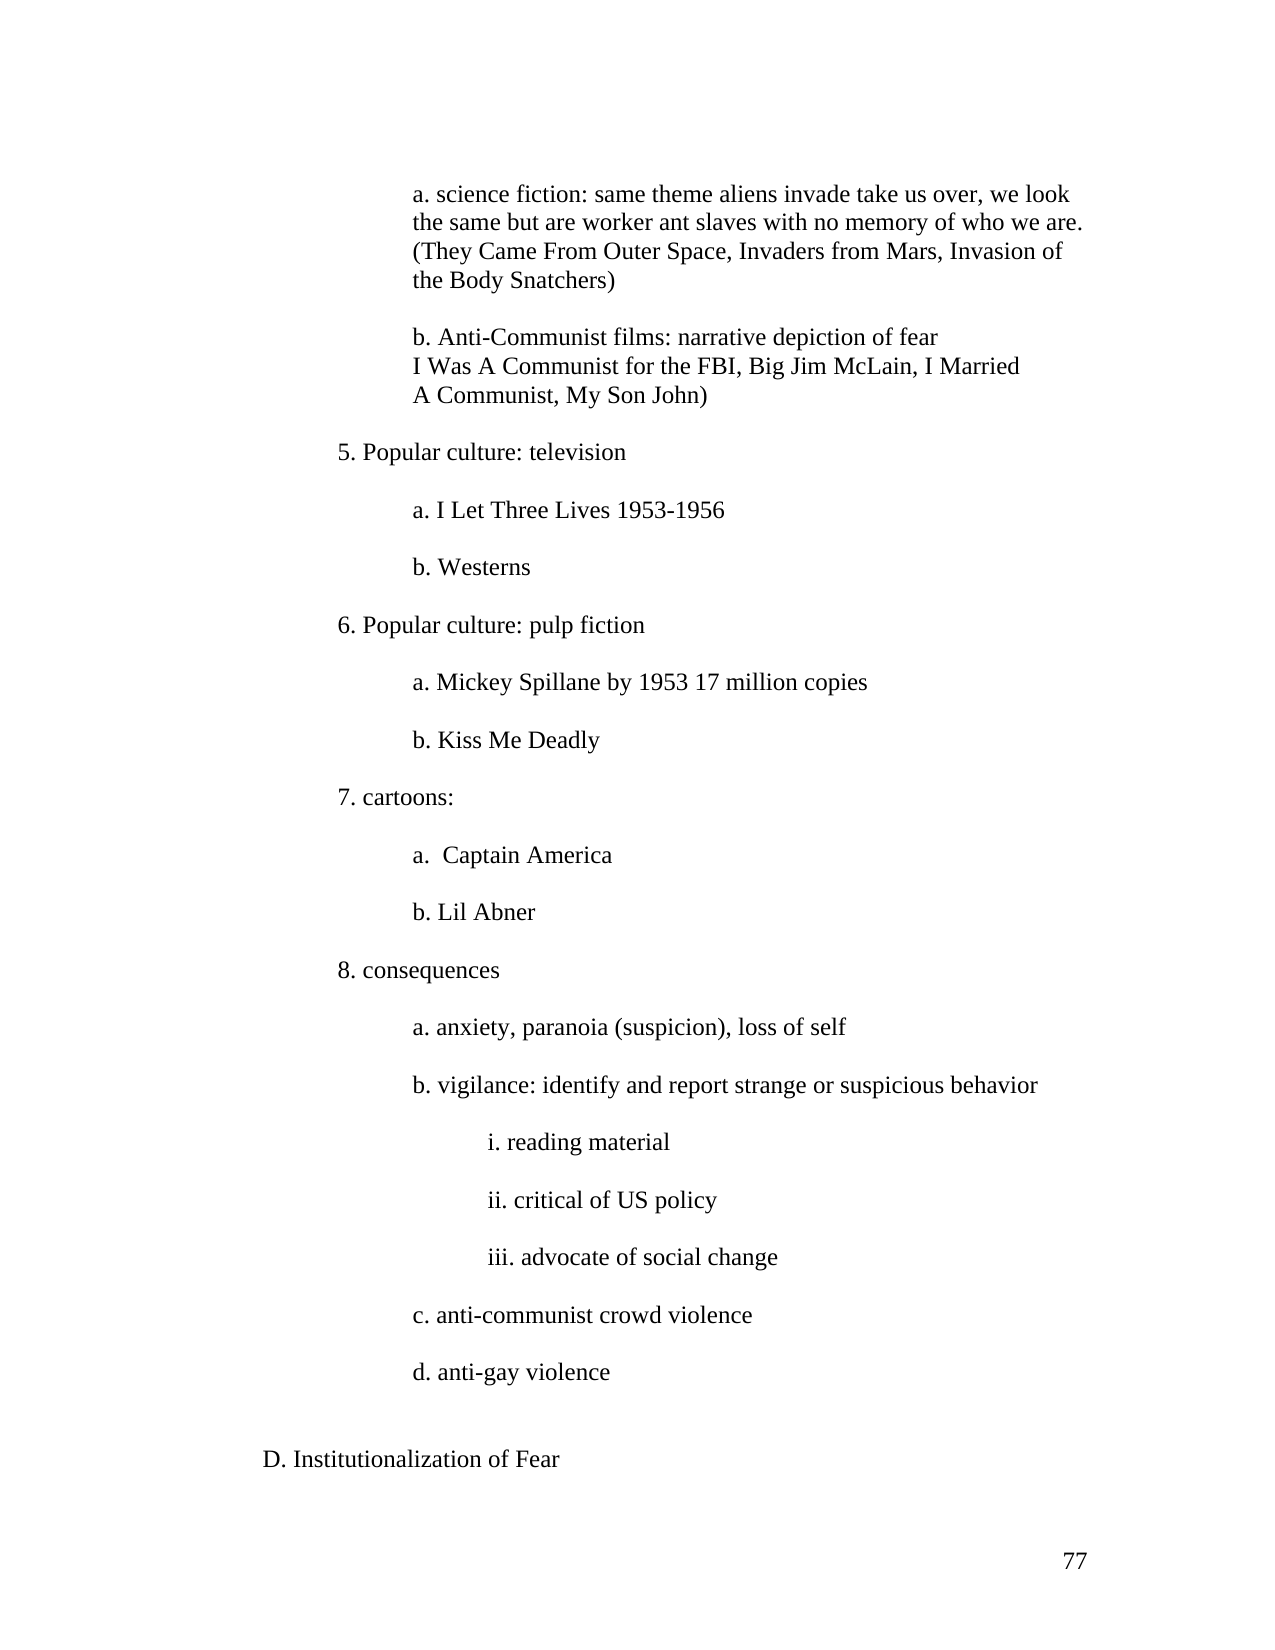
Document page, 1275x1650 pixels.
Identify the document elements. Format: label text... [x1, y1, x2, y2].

text b. Lil Abner [337, 897, 1087, 926]
text b. Westerns [262, 552, 1087, 581]
text I Was A Communist for the FBI, Big Jim McLain, I Married [412, 351, 1087, 380]
text b. Anti-Communist films: narrative depiction of fear [412, 322, 1087, 351]
text a. science fiction: same theme aliens invade take us over, we look [187, 179, 1087, 207]
text 7. cartoons: [262, 782, 1087, 811]
text the same but are worker ant slaves with no memory of who we are. [187, 207, 1087, 236]
text b. vigilance: identify and report strange or suspicious behavior [187, 1070, 1087, 1099]
text a. Captain America [337, 840, 1087, 869]
text A Communist, My Son John) [412, 380, 1087, 409]
text b. Kiss Me Deadly [262, 725, 1087, 754]
text a. anxiety, paranoia (suspicion), loss of self [187, 1012, 1087, 1041]
text D. Institutionalization of Fear [187, 1444, 1087, 1472]
text 6. Popular culture: pulp fiction [262, 610, 1087, 639]
text c. anti-communist crowd violence [187, 1300, 1087, 1329]
text (They Came From Outer Space, Invaders from Mars, Invasion of the Body Snatchers) [412, 236, 1087, 294]
text ii. critical of US policy [187, 1185, 1087, 1214]
text i. reading material [187, 1127, 1087, 1156]
text a. Mickey Spillane by 1953 17 million copies [262, 667, 1087, 696]
text d. anti-gay violence [187, 1357, 1087, 1386]
text a. I Let Three Lives 1953-1956 [262, 495, 1087, 524]
text 5. Popular culture: television [262, 437, 1087, 466]
text iii. advocate of social change [187, 1242, 1087, 1271]
text 8. consequences [187, 955, 1087, 984]
